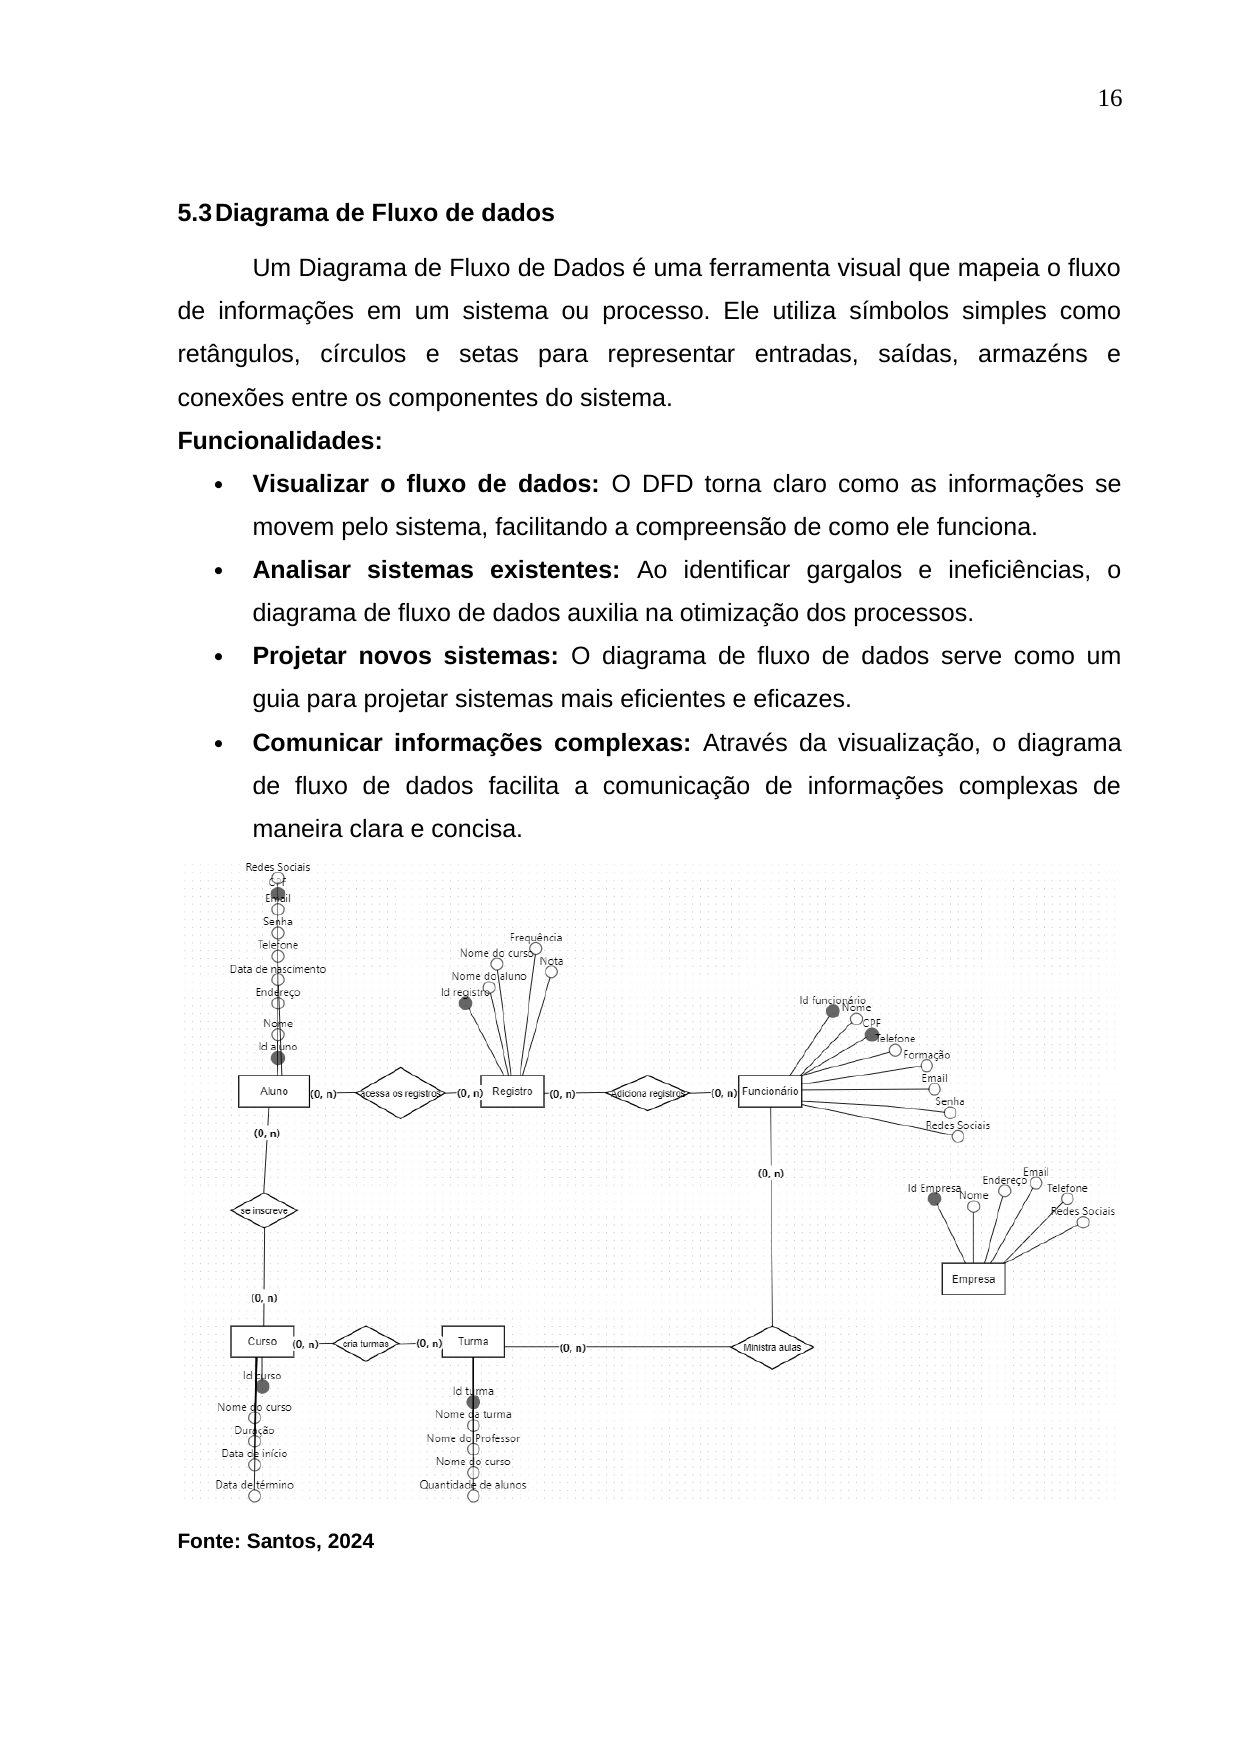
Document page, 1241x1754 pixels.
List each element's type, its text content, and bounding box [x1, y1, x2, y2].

text Fonte: Santos, 2024 [177, 1505, 1122, 1553]
list Visualizar o fluxo de dados: O DFD torna claro como as informações se movem pelo sistema, facilitando a compreensão de como ele funciona. [215, 469, 1122, 541]
list Projetar novos sistemas: O diagrama de fluxo de dados serve como um guia para projetar sistemas mais eficientes e eficazes. [215, 641, 1122, 713]
picture [177, 857, 1123, 1505]
subtitle Diagrama de Fluxo de dados [177, 198, 1122, 226]
list Analisar sistemas existentes: Ao identificar gargalos e ineficiências, o diagrama de fluxo de dados auxilia na otimização dos processos. [215, 555, 1122, 627]
text Um Diagrama de Fluxo de Dados é uma ferramenta visual que mapeia o fluxo de informações em um sistema ou processo. Ele utiliza símbolos simples como retângulos, círculos e setas para representar entradas, saídas, armazéns e conexões entre os componentes do sistema. [177, 253, 1122, 411]
list Comunicar informações complexas: Através da visualização, o diagrama de fluxo de dados facilita a comunicação de informações complexas de maneira clara e concisa. [215, 728, 1122, 843]
text Funcionalidades: [177, 426, 1122, 454]
